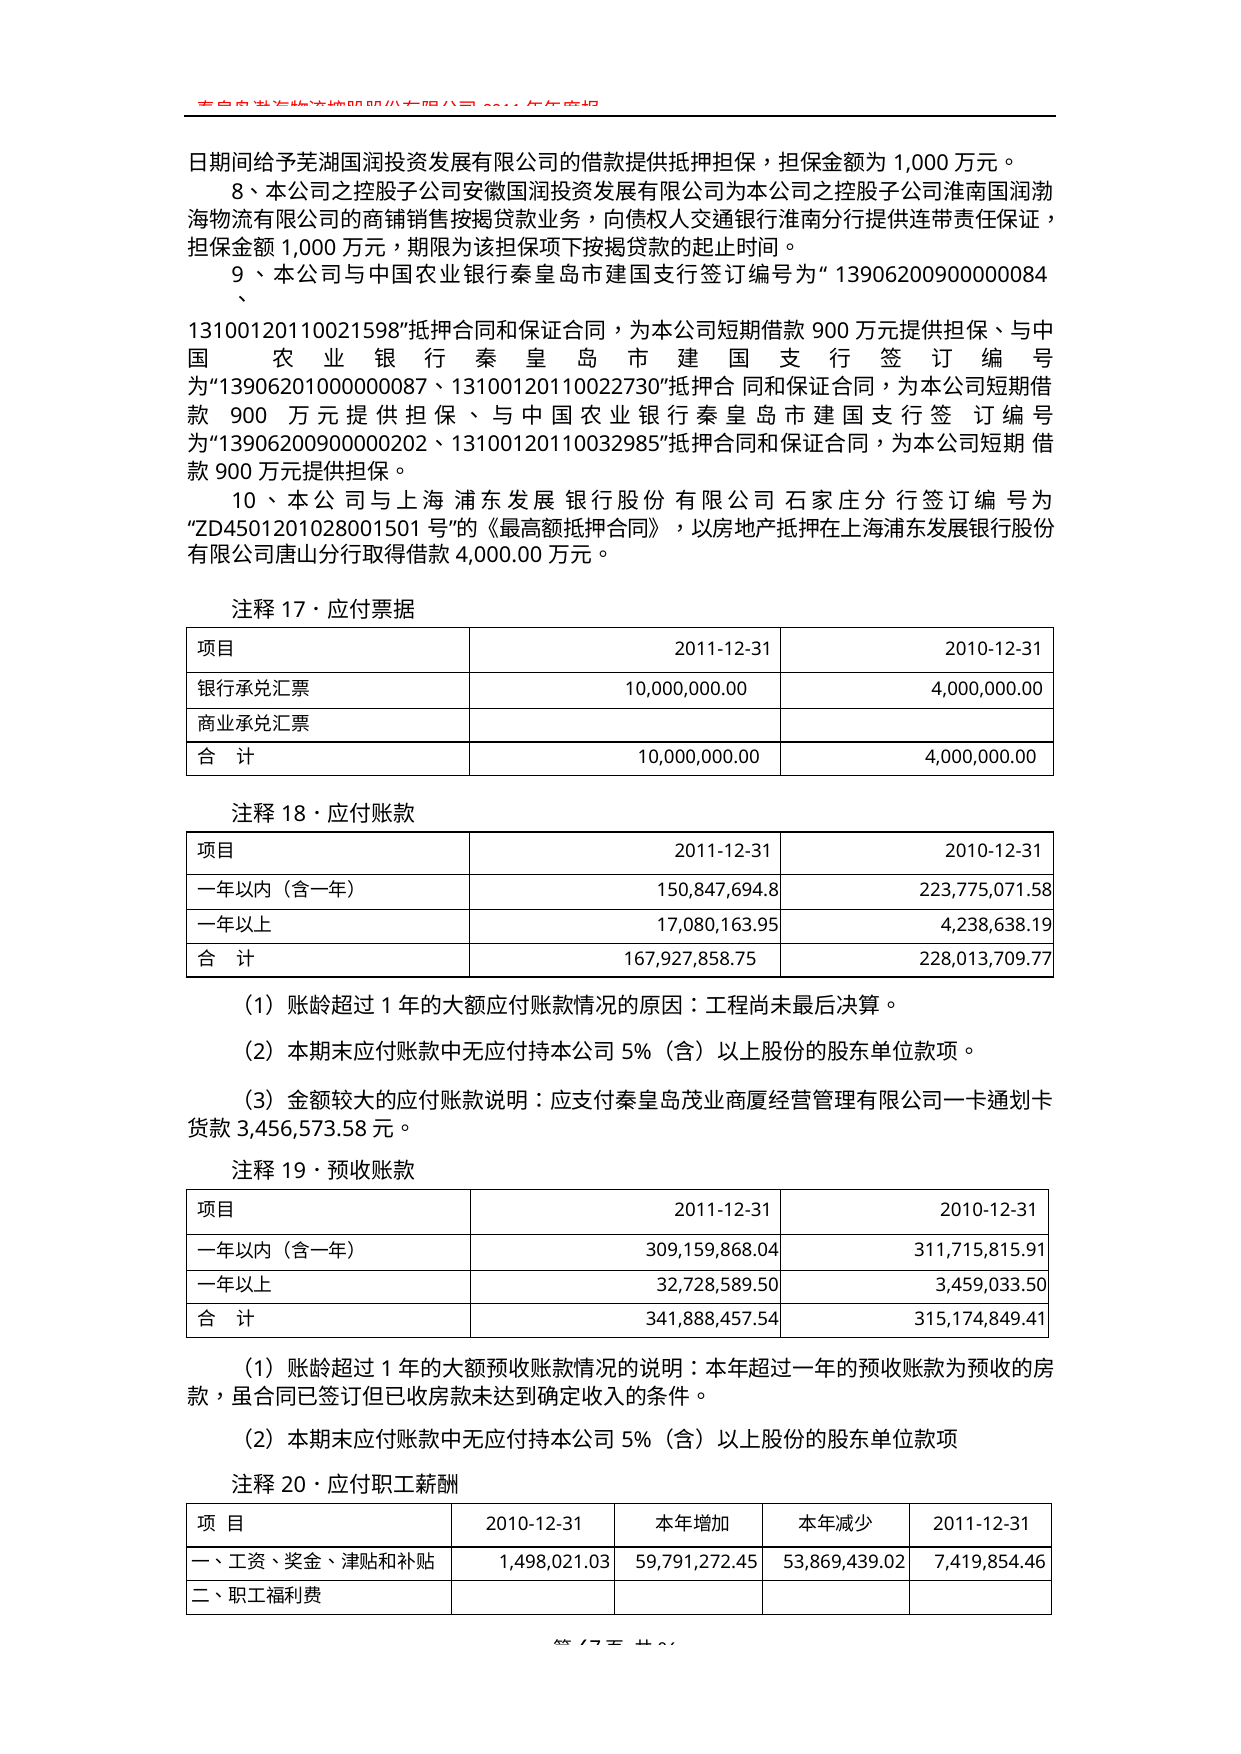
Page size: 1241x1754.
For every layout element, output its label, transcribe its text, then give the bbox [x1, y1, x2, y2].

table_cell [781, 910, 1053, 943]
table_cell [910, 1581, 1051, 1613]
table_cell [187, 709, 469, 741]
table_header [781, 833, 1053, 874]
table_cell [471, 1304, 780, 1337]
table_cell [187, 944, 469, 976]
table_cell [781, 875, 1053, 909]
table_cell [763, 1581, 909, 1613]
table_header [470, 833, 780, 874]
text 注释 17．应付票据 [231, 594, 1073, 623]
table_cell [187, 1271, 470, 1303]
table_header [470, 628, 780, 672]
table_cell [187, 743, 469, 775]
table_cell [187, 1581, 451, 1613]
text 海物流有限公司的商铺销售按揭贷款业务，向债权人交通银行淮南分行提供连带责任保证， 担保金额 1,000 万元，期限为该担保项下按揭贷款的起止时间。 [187, 205, 1063, 262]
text 日期间给予芜湖国润投资发展有限公司的借款提供抵押担保，担保金额为 1,000 万元。 8、本公司之控股子公司安徽国润投资发展有限公司为本公司之控股子公司淮南国润渤 [187, 148, 1054, 205]
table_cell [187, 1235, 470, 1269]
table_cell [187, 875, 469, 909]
text 10 、本公 司与上海 浦东发展 银行股份 有限公司 石家庄分 行签订编 号为 “ZD4501201028001501 号”的《最高额抵押合同》，以房地产抵押在上海浦东发展银行股份 [187, 486, 1073, 542]
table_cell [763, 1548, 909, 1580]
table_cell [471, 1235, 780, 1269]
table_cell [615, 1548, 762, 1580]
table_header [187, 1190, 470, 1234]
text 注释 18．应付账款 [231, 798, 1073, 828]
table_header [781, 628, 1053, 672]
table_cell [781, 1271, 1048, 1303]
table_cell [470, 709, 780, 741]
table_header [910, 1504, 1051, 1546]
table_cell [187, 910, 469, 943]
text 注释 20．应付职工薪酬 [231, 1469, 1073, 1499]
text 13100120110021598”抵押合同和保证合同，为本公司短期借款 900 万元提供担保、与中国 农业银行秦皇岛市建国支行签订编号为“13906201000000087、13100120110022730”抵押合 同和保证合同，为本公司短期借款 900 万元提供担保、与中国农业银行秦皇岛市建国支行签 订编号为“13906200900000202、13100120110032985”抵押合同和保证合同，为本公司短期 借款 900 万元提供担保。 [187, 316, 1054, 486]
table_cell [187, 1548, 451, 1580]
text （3）金额较大的应付账款说明：应支付秦皇岛茂业商厦经营管理有限公司一卡通划卡 货款 3,456,573.58 元。 [187, 1086, 1054, 1142]
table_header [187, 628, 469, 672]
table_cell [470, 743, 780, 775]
text （2）本期末应付账款中无应付持本公司 5%（含）以上股份的股东单位款项。 [231, 1036, 1073, 1066]
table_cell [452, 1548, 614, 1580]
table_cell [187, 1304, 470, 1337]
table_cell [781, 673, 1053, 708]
text （2）本期末应付账款中无应付持本公司 5%（含）以上股份的股东单位款项 [231, 1424, 1073, 1453]
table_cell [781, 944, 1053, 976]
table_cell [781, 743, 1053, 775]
text 有限公司唐山分行取得借款 4,000.00 万元。 [187, 542, 1073, 568]
text （1）账龄超过 1 年的大额预收账款情况的说明：本年超过一年的预收账款为预收的房 款，虽合同已签订但已收房款未达到确定收入的条件。 [187, 1354, 1055, 1410]
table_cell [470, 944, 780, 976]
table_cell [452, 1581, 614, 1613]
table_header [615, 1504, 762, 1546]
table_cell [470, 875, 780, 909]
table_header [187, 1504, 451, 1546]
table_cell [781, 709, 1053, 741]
text 9 、本公司与中国农业银行秦皇岛市建国支行签订编号为“ 13906200900000084 、 [231, 262, 1073, 313]
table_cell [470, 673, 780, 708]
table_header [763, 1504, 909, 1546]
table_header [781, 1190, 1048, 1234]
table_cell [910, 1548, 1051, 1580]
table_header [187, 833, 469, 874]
text （1）账龄超过 1 年的大额应付账款情况的原因：工程尚未最后决算。 [231, 990, 1073, 1020]
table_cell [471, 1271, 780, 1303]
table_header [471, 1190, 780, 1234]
text 注释 19．预收账款 [231, 1156, 1073, 1185]
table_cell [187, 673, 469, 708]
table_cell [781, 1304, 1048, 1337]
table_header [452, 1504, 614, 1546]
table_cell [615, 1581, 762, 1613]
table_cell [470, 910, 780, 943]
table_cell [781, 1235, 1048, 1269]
